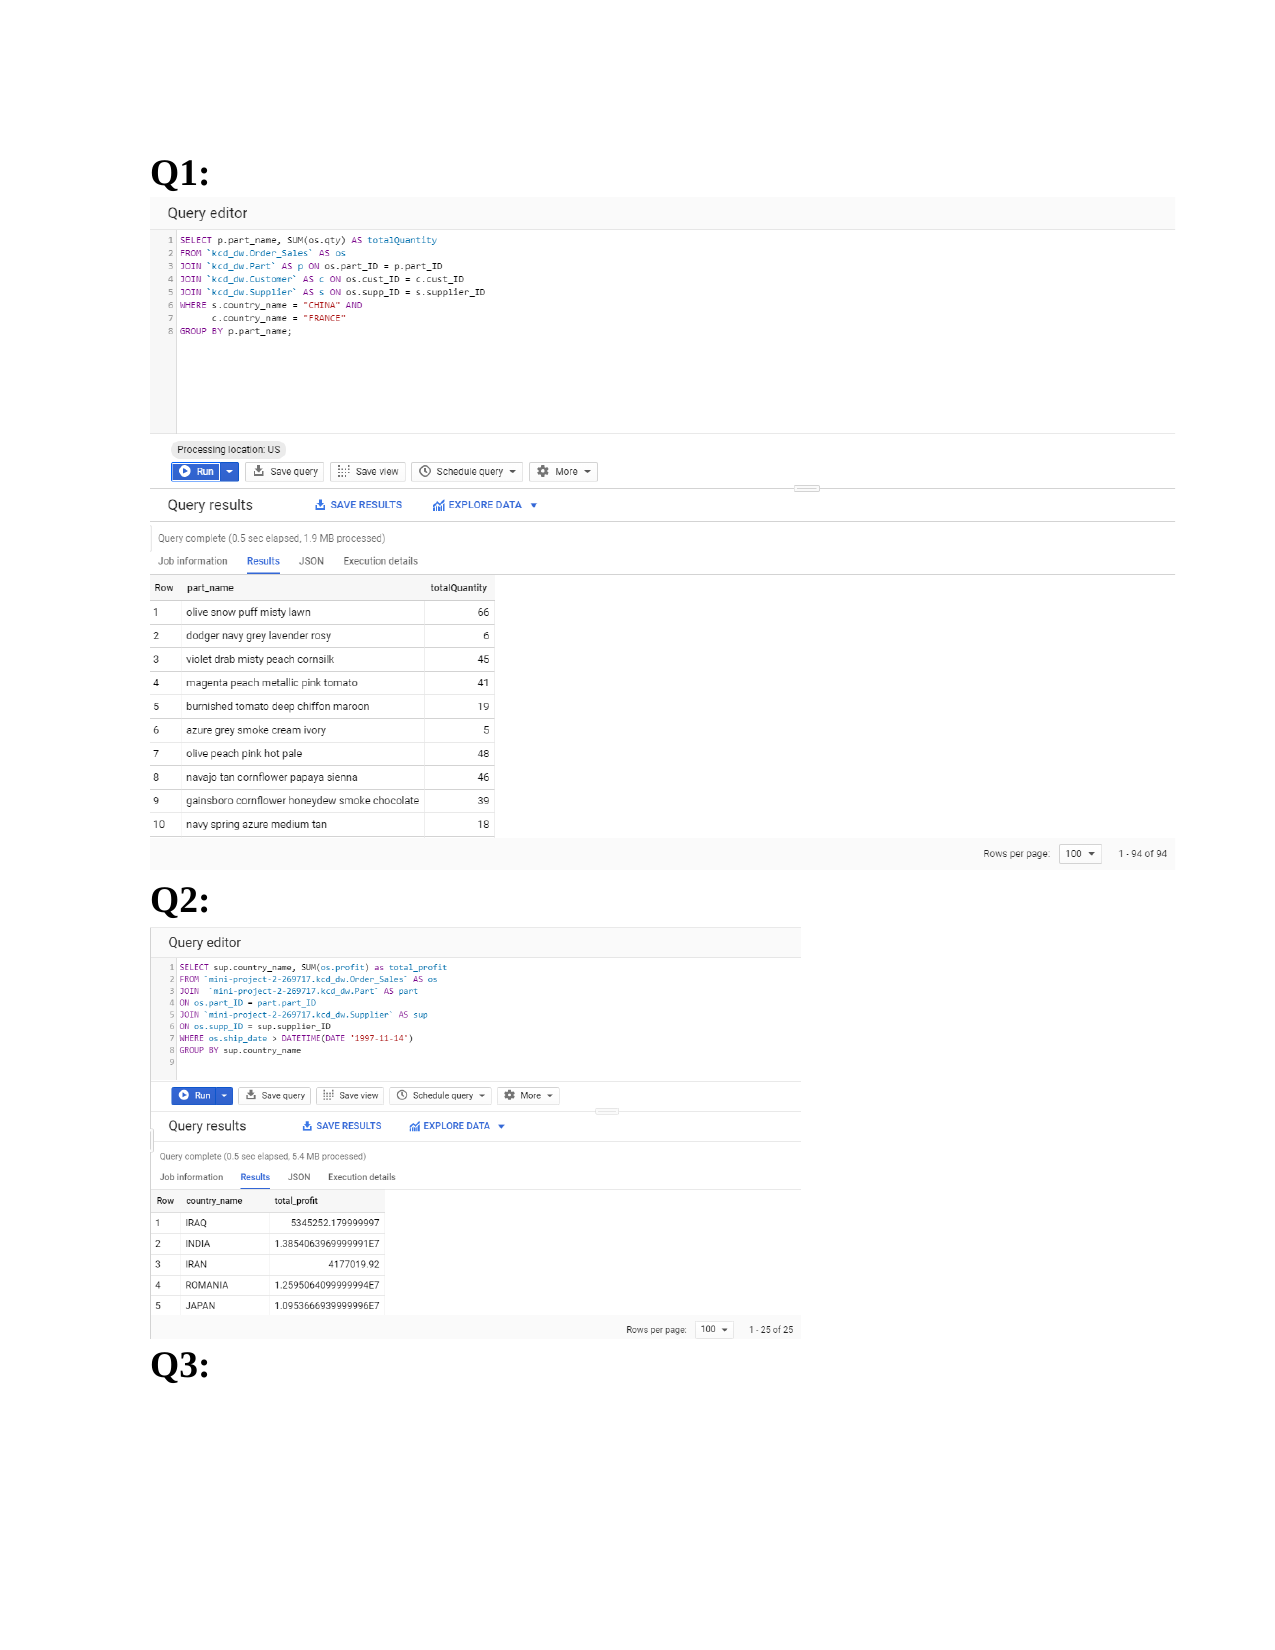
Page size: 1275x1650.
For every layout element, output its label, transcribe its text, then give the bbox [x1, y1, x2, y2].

text Q1: [150, 150, 1125, 197]
text Q2: [150, 877, 1125, 921]
text Q3: [150, 1342, 1125, 1385]
picture [150, 927, 801, 1339]
picture [150, 197, 1175, 874]
